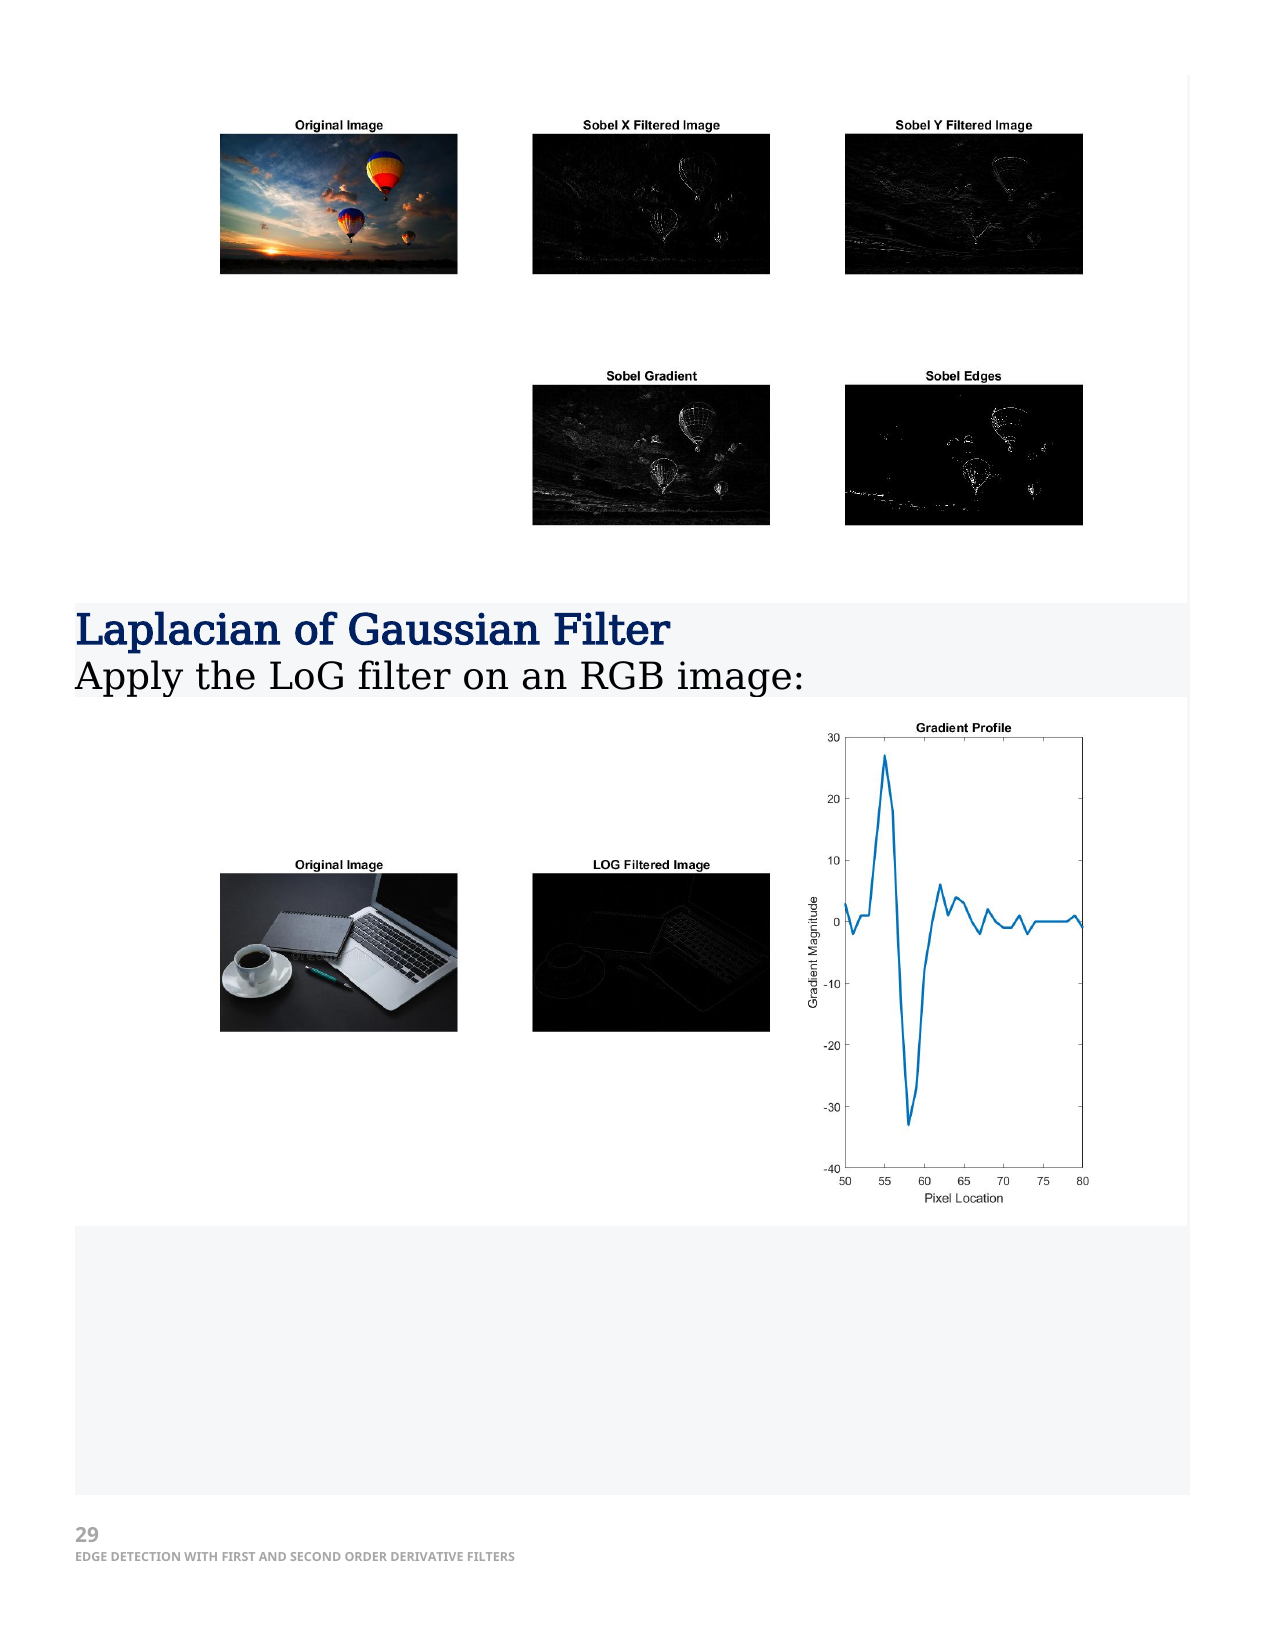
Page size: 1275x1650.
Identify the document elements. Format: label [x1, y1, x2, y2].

picture [75, 75, 1188, 603]
table_cell [75, 75, 1190, 1495]
picture [75, 697, 1188, 1226]
